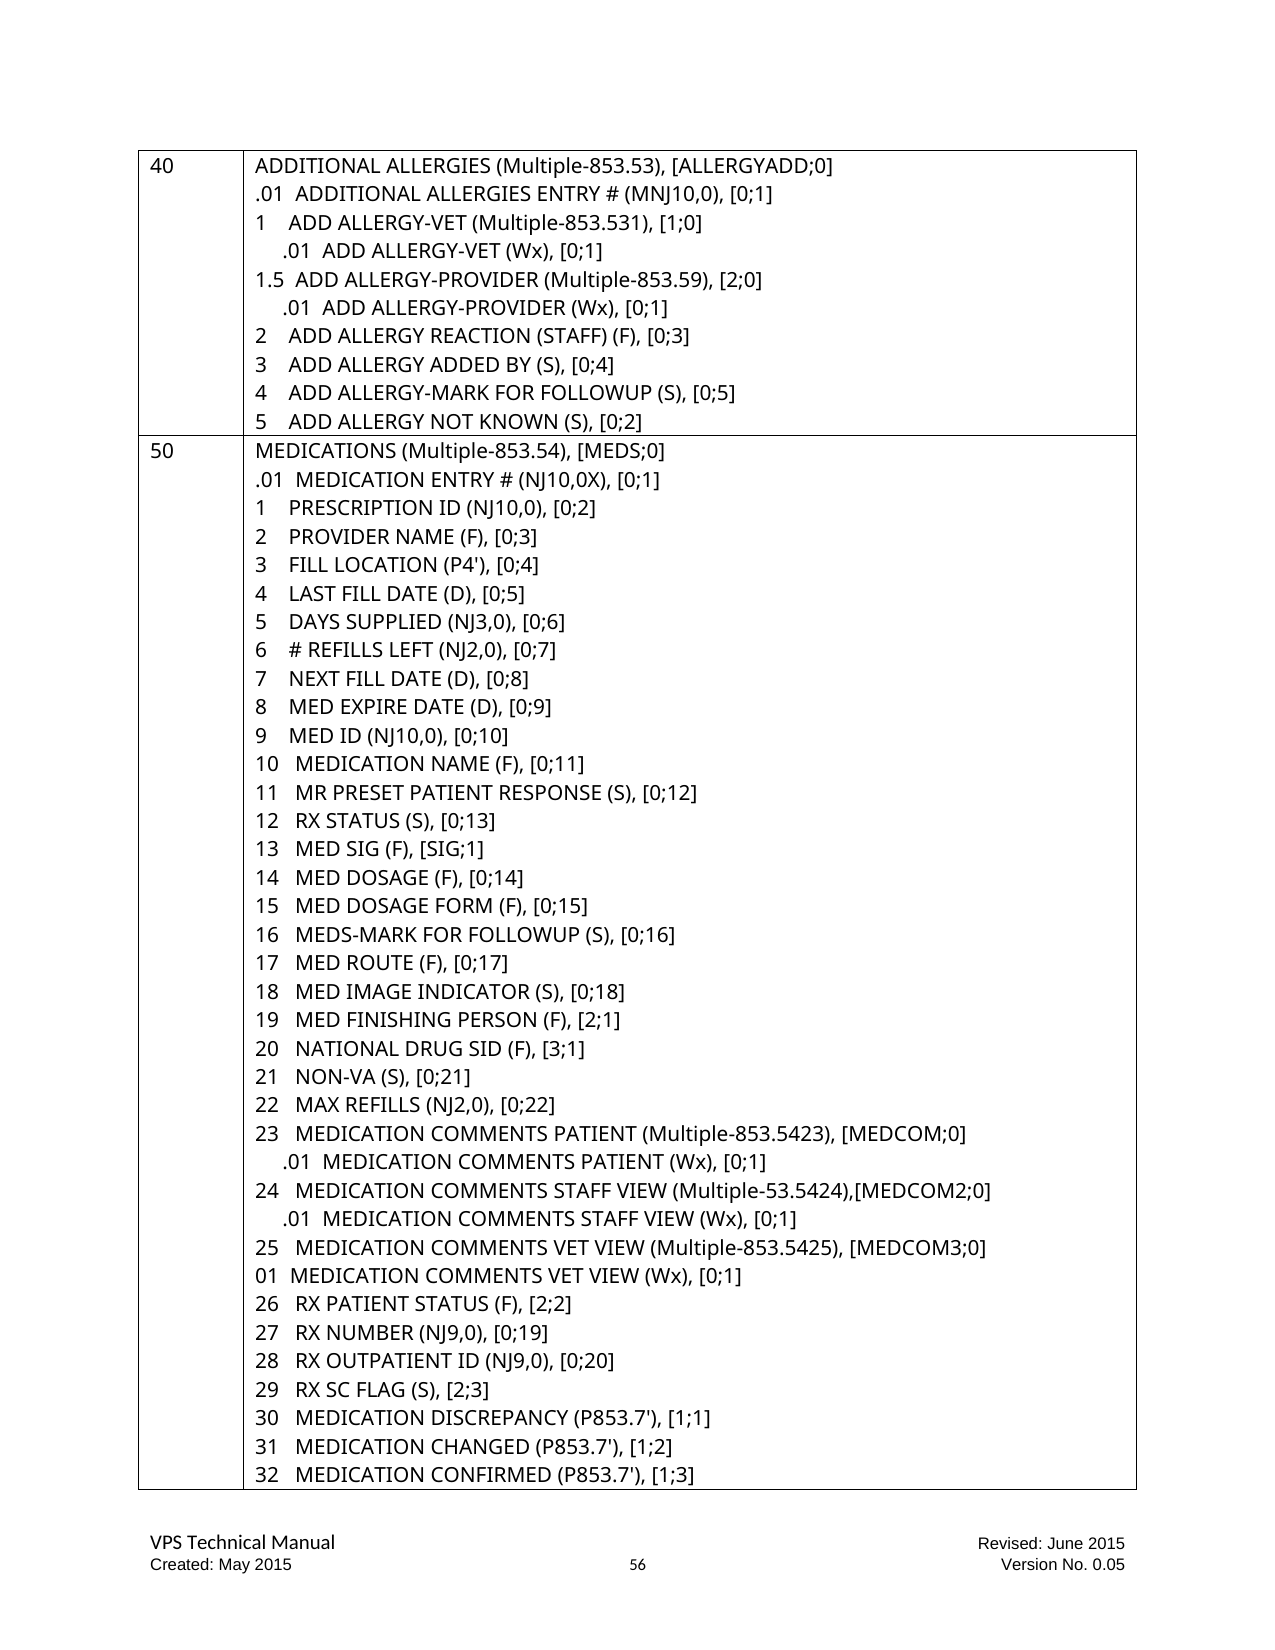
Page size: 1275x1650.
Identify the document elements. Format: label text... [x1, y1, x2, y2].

table_cell 40 [139, 151, 243, 435]
table_cell 50 [139, 436, 243, 1489]
table_cell ADDITIONAL ALLERGIES (Multiple-853.53), [ALLERGYADD;0] .01 ADDITIONAL ALLERGIES ENTRY # (MNJ10,0), [0;1] 1 ADD ALLERGY-VET (Multiple-853.531), [1;0] .01 ADD ALLERGY-VET (Wx), [0;1] 1.5 ADD ALLERGY-PROVIDER (Multiple-853.59), [2;0] .01 ADD ALLERGY-PROVIDER (Wx), [0;1] 2 ADD ALLERGY REACTION (STAFF) (F), [0;3] 3 ADD ALLERGY ADDED BY (S), [0;4] 4 ADD ALLERGY-MARK FOR FOLLOWUP (S), [0;5] 5 ADD ALLERGY NOT KNOWN (S), [0;2] [244, 151, 1136, 435]
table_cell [244, 436, 1136, 1489]
